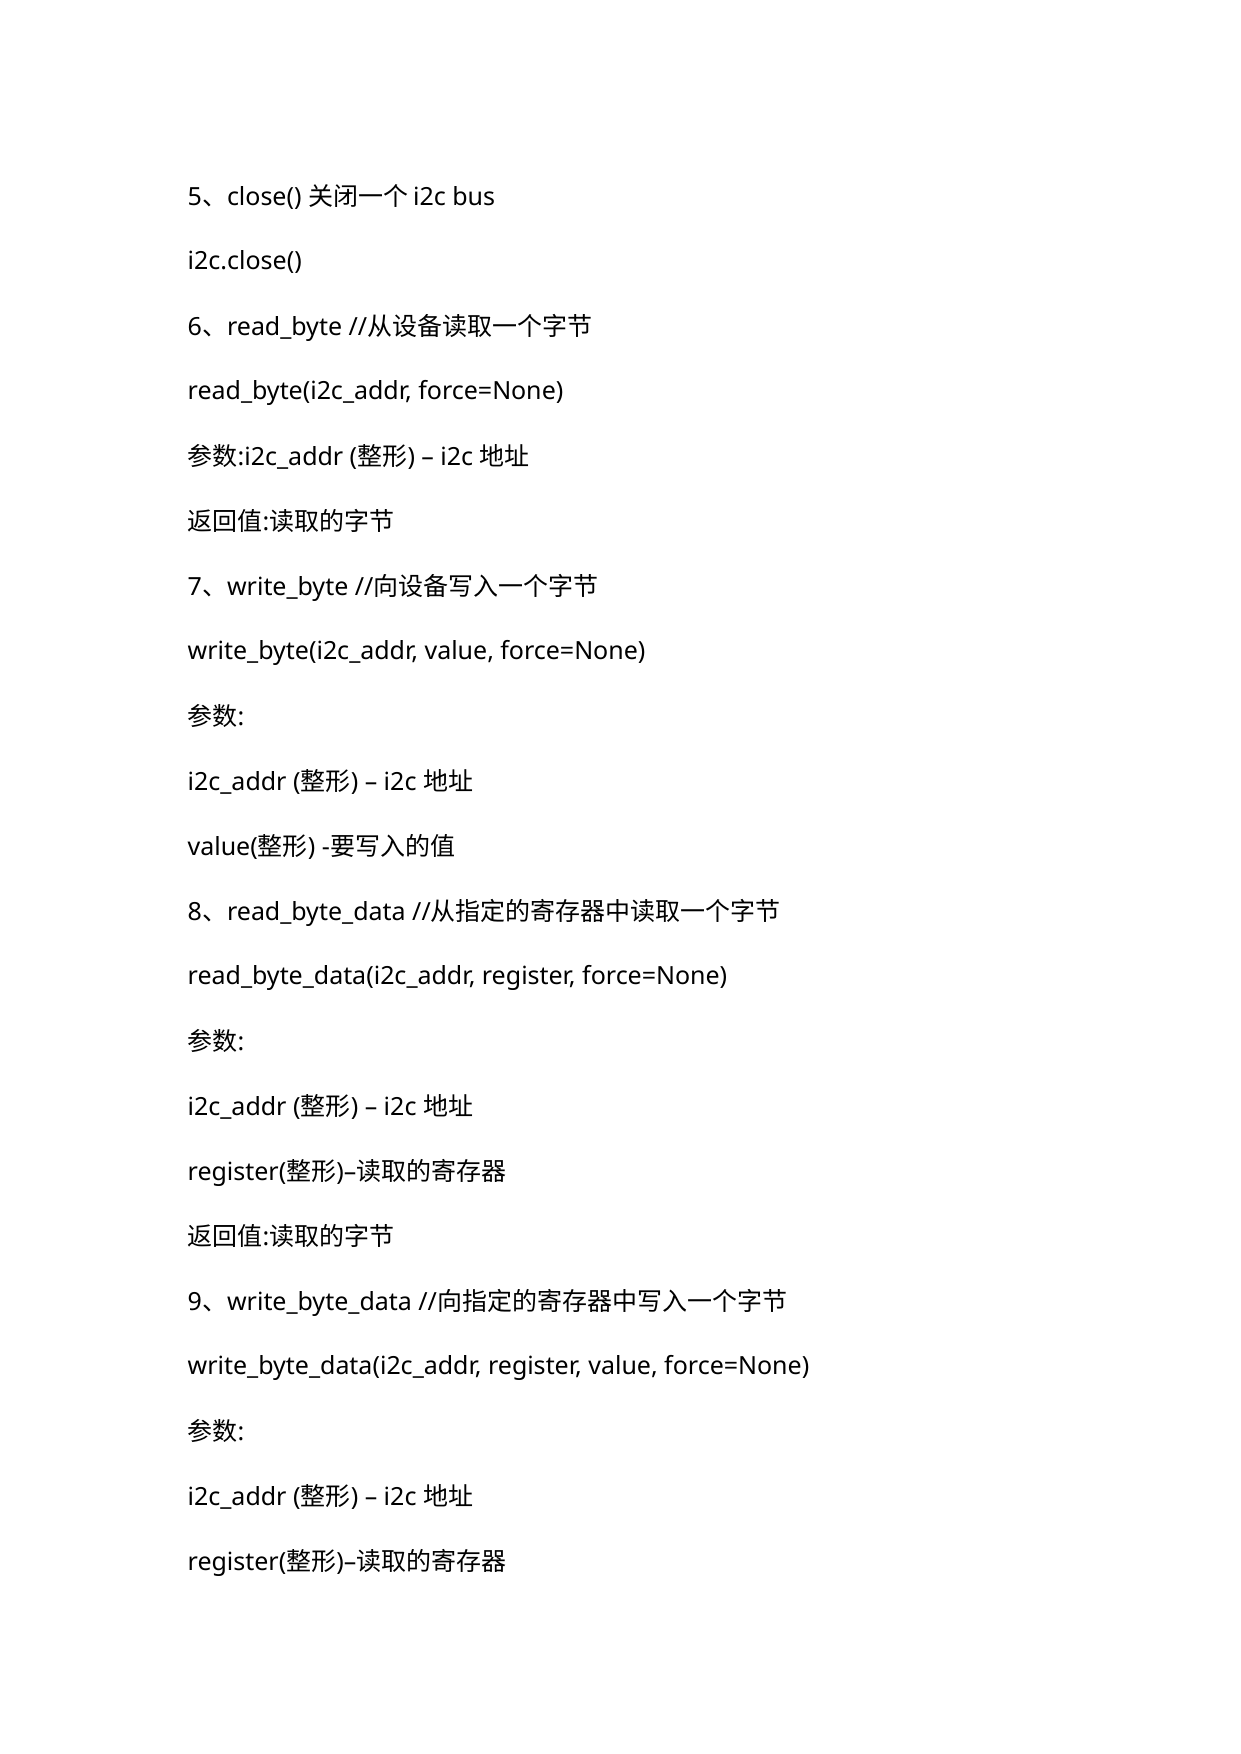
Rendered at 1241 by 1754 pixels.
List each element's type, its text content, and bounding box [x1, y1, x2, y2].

text 参数: [187, 682, 1053, 747]
text read_byte(i2c_addr, force=None) [187, 357, 1053, 422]
text read_byte_data(i2c_addr, register, force=None) [187, 942, 1053, 1007]
text i2c_addr (整形) – i2c 地址 [187, 1462, 1053, 1527]
text write_byte_data(i2c_addr, register, value, force=None) [187, 1332, 1053, 1397]
text 6、read_byte //从设备读取一个字节 [187, 292, 1053, 357]
text i2c_addr (整形) – i2c 地址 [187, 747, 1053, 812]
text 7、write_byte //向设备写入一个字节 [187, 552, 1053, 617]
text register(整形)–读取的寄存器 [187, 1527, 1053, 1592]
text 8、read_byte_data //从指定的寄存器中读取一个字节 [187, 877, 1053, 942]
text i2c_addr (整形) – i2c 地址 [187, 1072, 1053, 1137]
text value(整形) -要写入的值 [187, 812, 1053, 877]
text 返回值:读取的字节 [187, 1202, 1053, 1267]
text 参数: [187, 1007, 1053, 1072]
text 9、write_byte_data //向指定的寄存器中写入一个字节 [187, 1267, 1053, 1332]
text write_byte(i2c_addr, value, force=None) [187, 617, 1053, 682]
text i2c.close() [187, 227, 1053, 292]
text 5、close() 关闭一个i2c bus [187, 162, 1053, 227]
text 返回值:读取的字节 [187, 487, 1053, 552]
text register(整形)–读取的寄存器 [187, 1137, 1053, 1202]
text 参数:i2c_addr (整形) – i2c 地址 [187, 422, 1053, 487]
text 参数: [187, 1397, 1053, 1462]
